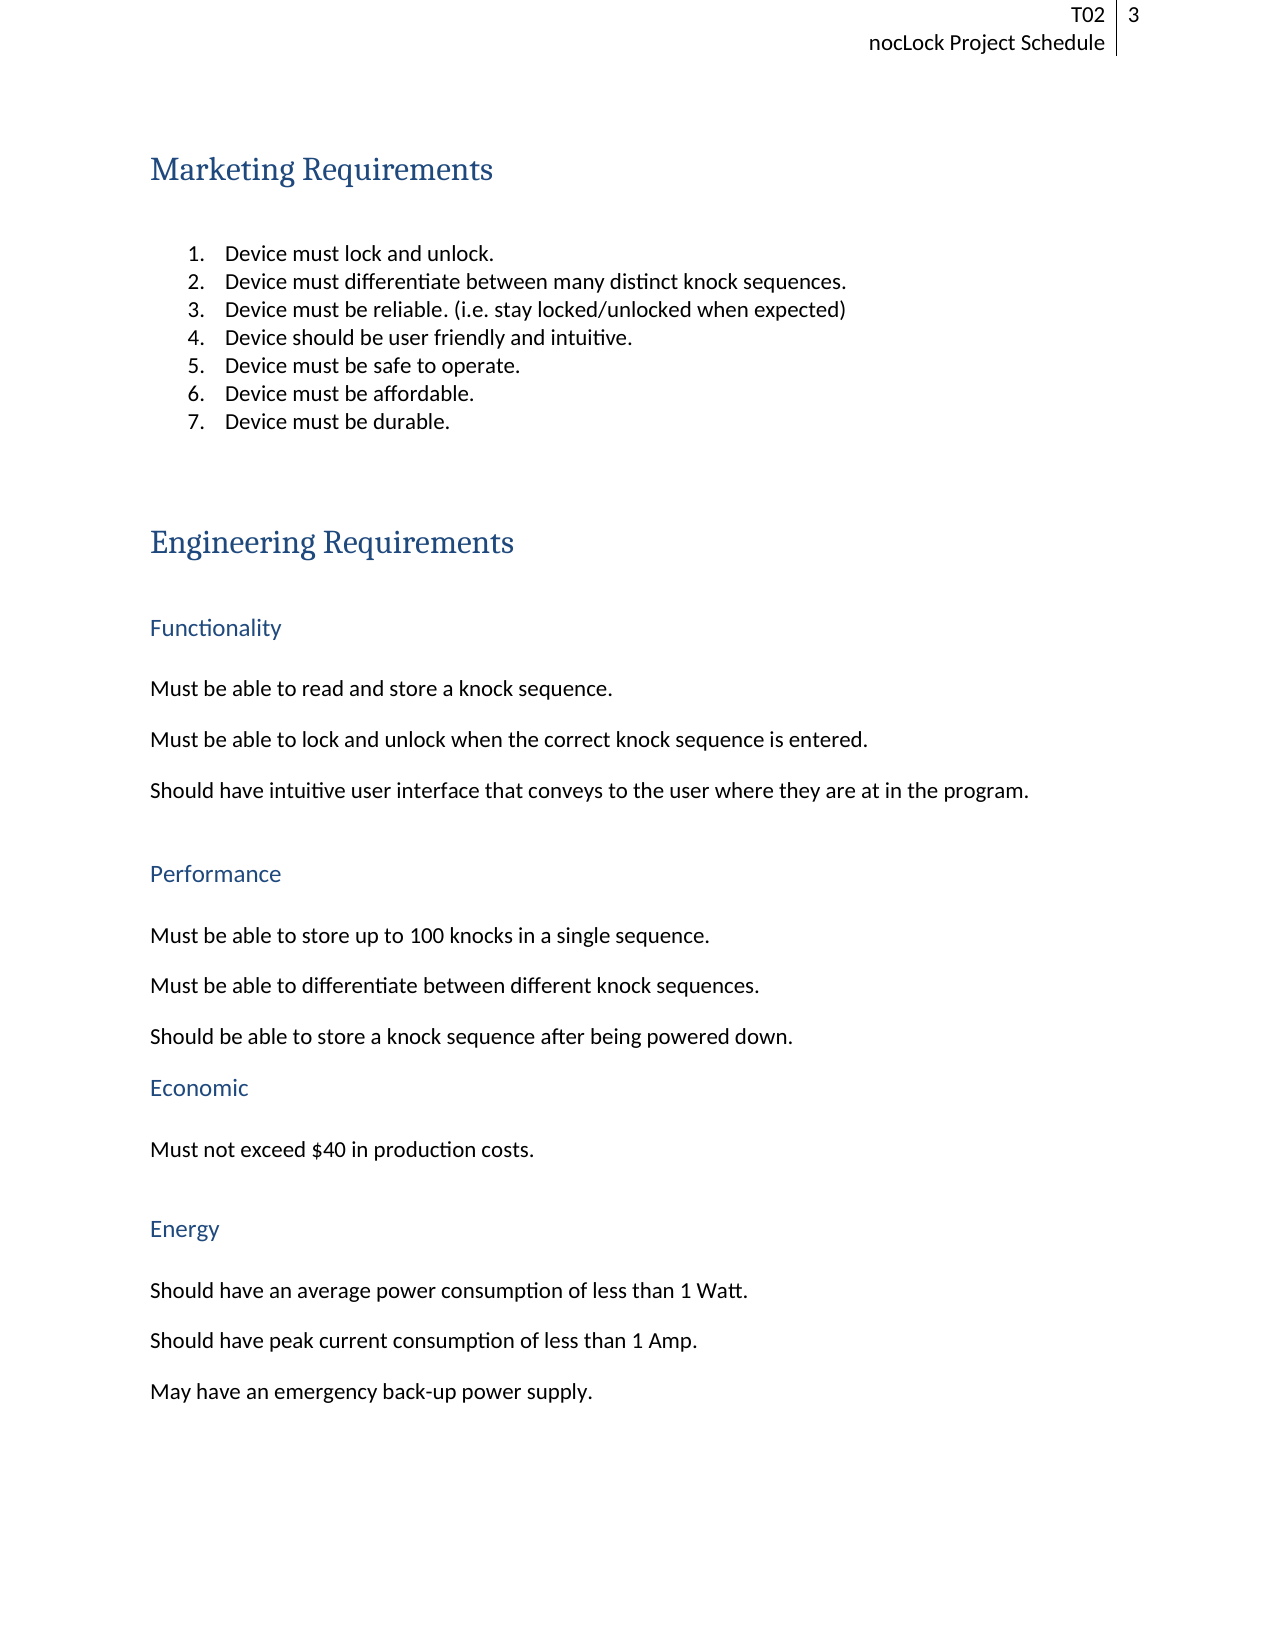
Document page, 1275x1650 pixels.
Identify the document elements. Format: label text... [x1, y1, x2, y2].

subtitle Engineering Requirements [150, 523, 1125, 562]
text May have an emergency back-up power supply. [150, 1377, 1125, 1405]
text Should be able to store a knock sequence after being powered down. [150, 1022, 1125, 1050]
text Should have peak current consumption of less than 1 Amp. [150, 1327, 1125, 1355]
list Device should be user friendly and intuitive. [187, 323, 1125, 351]
list Device must lock and unlock. [187, 239, 1125, 267]
list Device must be durable. [187, 407, 1125, 435]
text Should have an average power consumption of less than 1 Watt. [150, 1244, 1125, 1304]
text Must be able to read and store a knock sequence. [150, 643, 1125, 703]
list Device must be affordable. [187, 379, 1125, 407]
text Must be able to differentiate between different knock sequences. [150, 971, 1125, 999]
subtitle Energy [150, 1186, 1125, 1244]
text Must not exceed $40 in production costs. [150, 1103, 1125, 1163]
subtitle Functionality [150, 612, 1125, 643]
subtitle Marketing Requirements [150, 150, 1125, 188]
list Device must be reliable. (i.e. stay locked/unlocked when expected) [187, 295, 1125, 323]
subtitle Performance [150, 858, 1125, 889]
list Device must be safe to operate. [187, 351, 1125, 379]
text Must be able to lock and unlock when the correct knock sequence is entered. [150, 725, 1125, 753]
text Should have intuitive user interface that conveys to the user where they are at in the program. [150, 776, 1125, 836]
subtitle Economic [150, 1073, 1125, 1103]
list Device must differentiate between many distinct knock sequences. [187, 267, 1125, 295]
text Must be able to store up to 100 knocks in a single sequence. [150, 889, 1125, 949]
